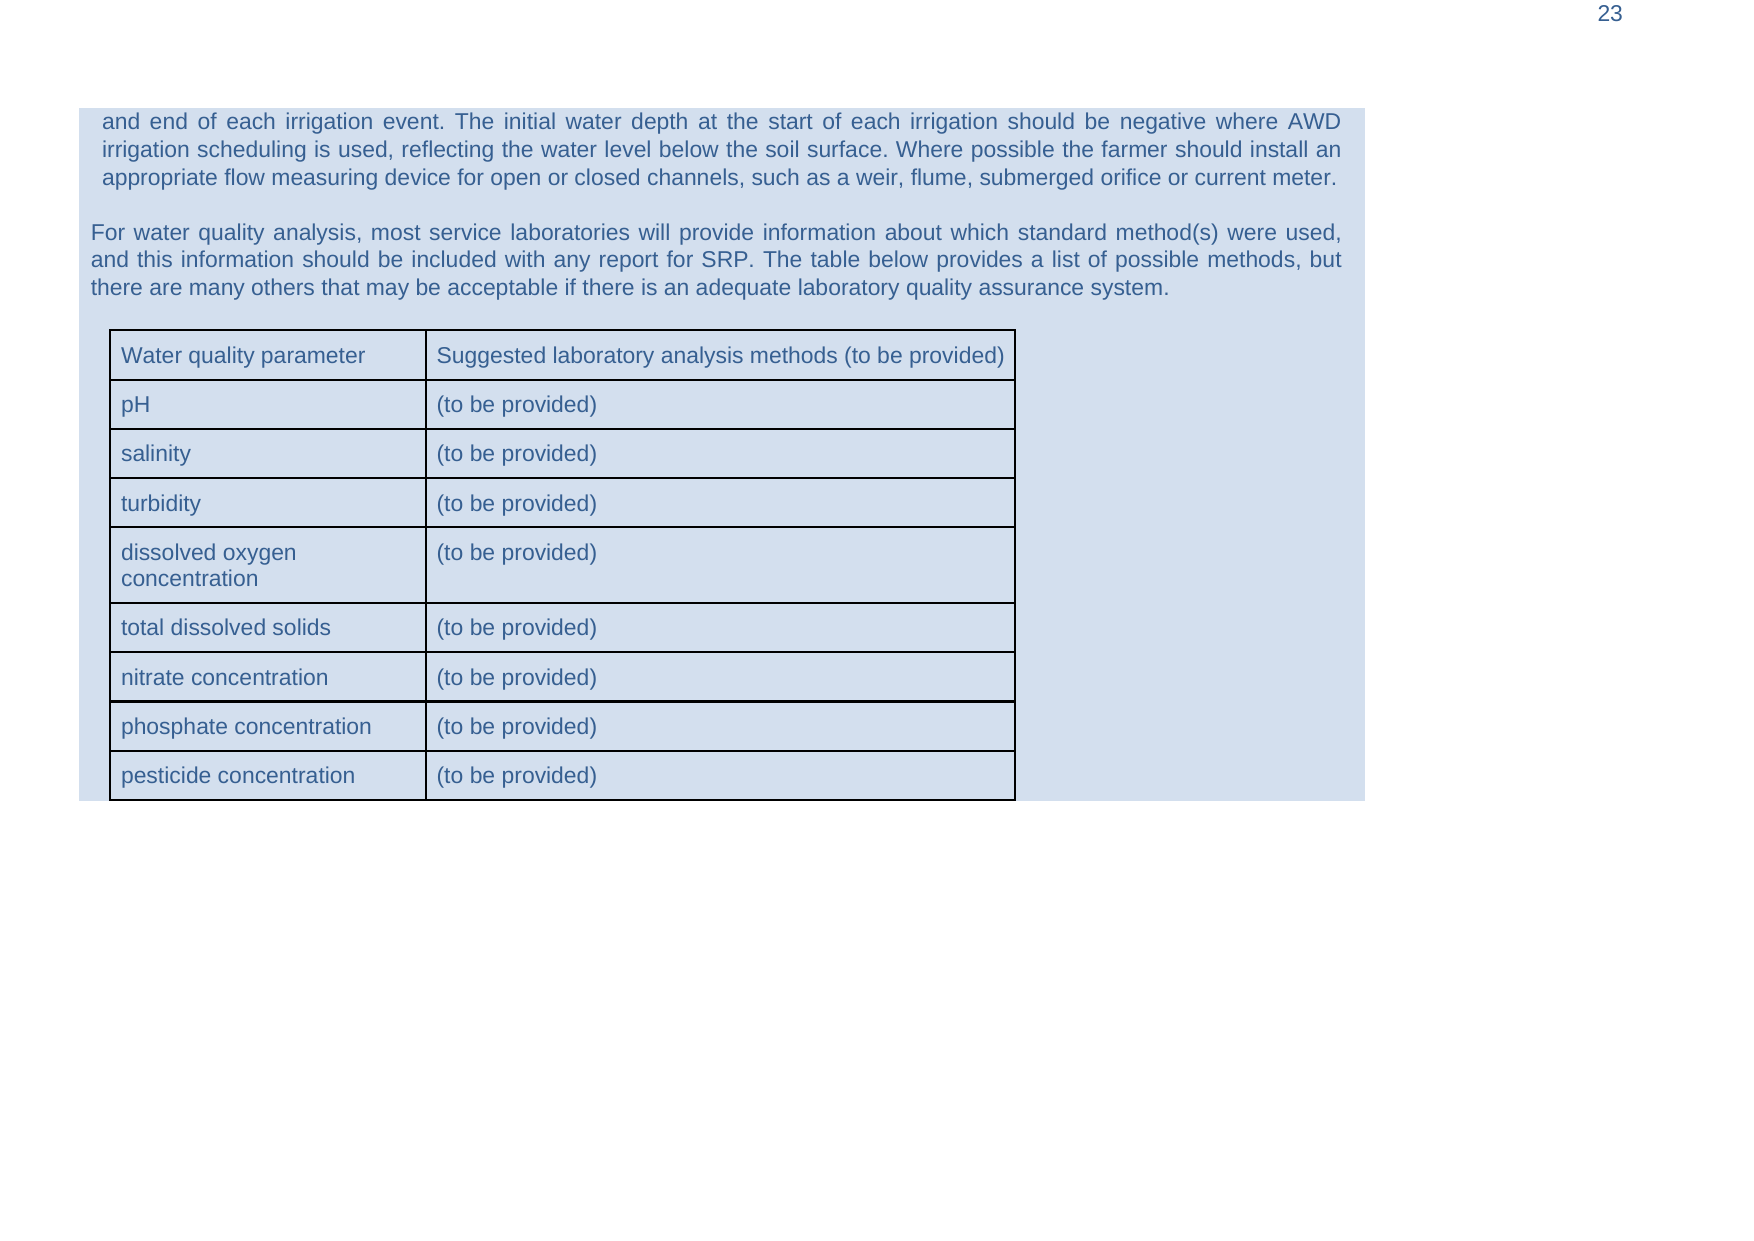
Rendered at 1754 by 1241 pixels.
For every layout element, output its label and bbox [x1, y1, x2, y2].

table_cell [79, 108, 1365, 801]
